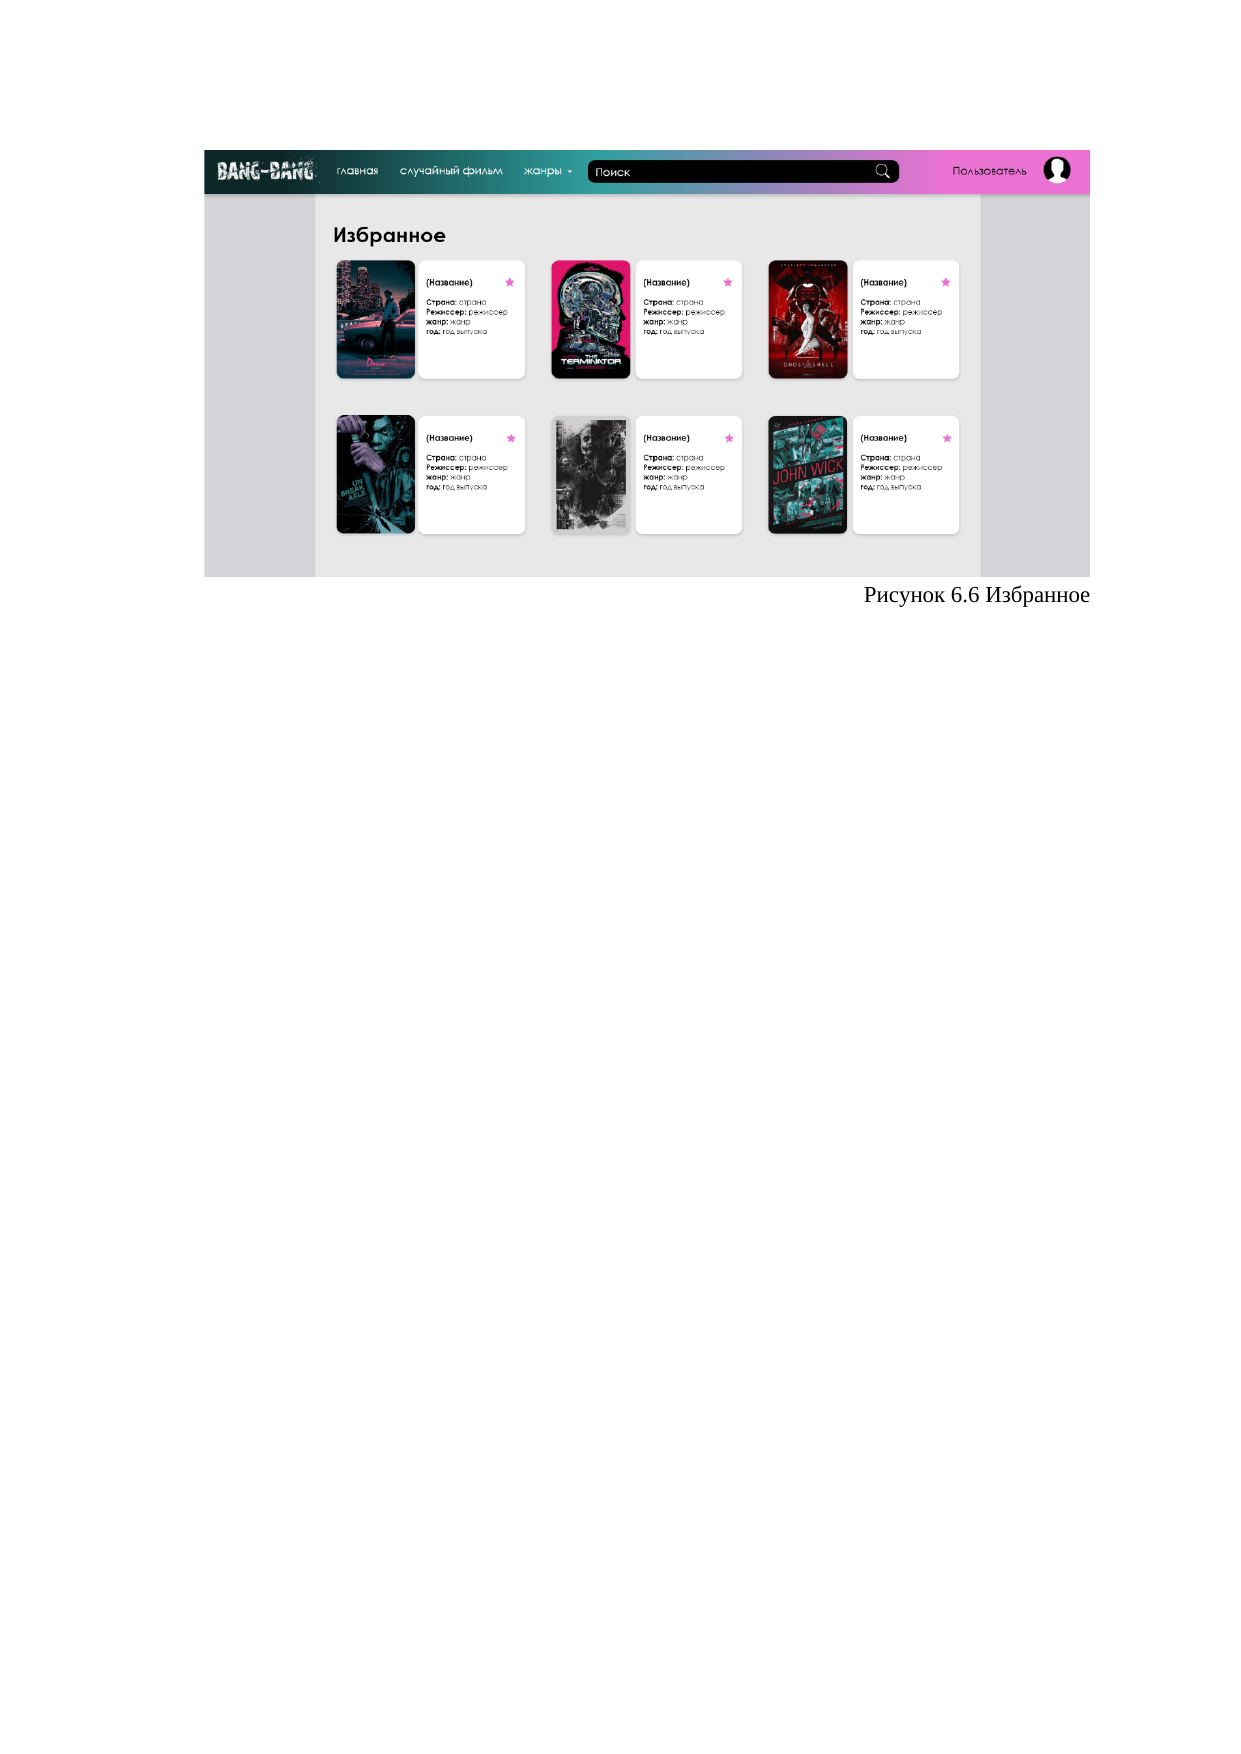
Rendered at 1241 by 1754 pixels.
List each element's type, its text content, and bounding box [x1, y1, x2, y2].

text Рисунок 6.6 Избранное [150, 581, 1090, 607]
picture [204, 150, 1091, 577]
